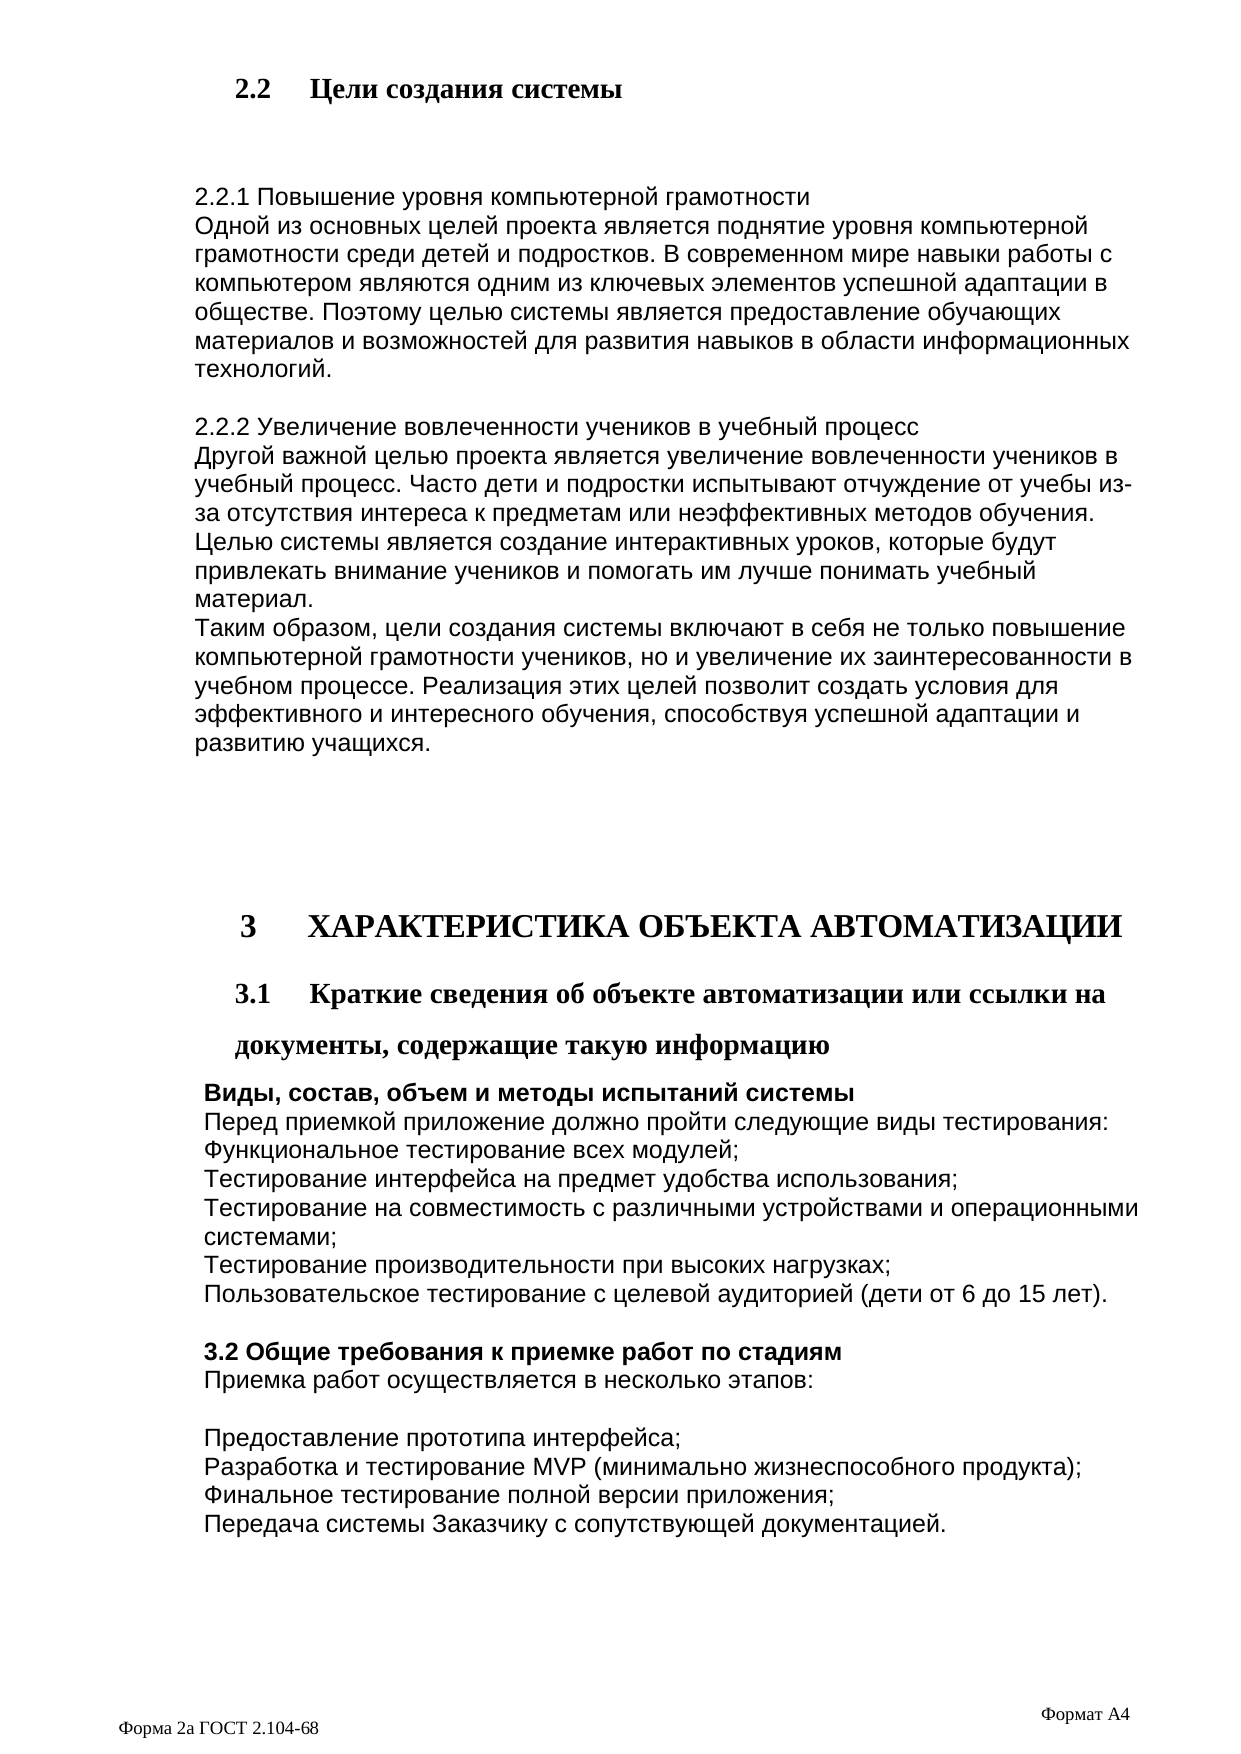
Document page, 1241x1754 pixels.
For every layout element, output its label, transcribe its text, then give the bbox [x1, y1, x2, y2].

text 2.2.1 Повышение уровня компьютерной грамотности [194, 182, 1136, 211]
text Другой важной целью проекта является увеличение вовлеченности учеников в учебный процесс. Часто дети и подростки испытывают отчуждение от учебы из-за отсутствия интереса к предметам или неэффективных методов обучения. Целью системы является создание интерактивных уроков, которые будут привлекать внимание учеников и помогать им лучше понимать учебный материал. [194, 441, 1136, 613]
text Пользовательское тестирование с целевой аудиторией (дети от 6 до 15 лет). [204, 1279, 1211, 1308]
text 2.2.2 Увеличение вовлеченности учеников в учебный процесс [194, 412, 1136, 441]
subtitle ХАРАКТЕРИСТИКА ОБЪЕКТА АВТОМАТИЗАЦИИ [240, 907, 1211, 945]
text Тестирование производительности при высоких нагрузках; [204, 1250, 1211, 1279]
list Краткие сведения об объекте автоматизации или ссылки на документы, содержащие такую информацию [234, 977, 1106, 1061]
text Одной из основных целей проекта является поднятие уровня компьютерной грамотности среди детей и подростков. В современном мире навыки работы с компьютером являются одним из ключевых элементов успешной адаптации в обществе. Поэтому целью системы является предоставление обучающих материалов и возможностей для развития навыков в области информационных технологий. [194, 211, 1136, 383]
text 3.2 Общие требования к приемке работ по стадиям [129, 1337, 1211, 1365]
text Виды, состав, объем и методы испытаний системы [204, 1078, 1211, 1107]
text Тестирование на совместимость с различными устройствами и операционными системами; [204, 1193, 1211, 1250]
text Передача системы Заказчику с сопутствующей документацией. [194, 1509, 1211, 1538]
subtitle Цели создания системы [234, 72, 1211, 105]
text Разработка и тестирование MVP (минимально жизнеспособного продукта); [194, 1452, 1211, 1480]
text Тестирование интерфейса на предмет удобства использования; [204, 1164, 1211, 1193]
text Перед приемкой приложение должно пройти следующие виды тестирования: [204, 1107, 1211, 1135]
text Функциональное тестирование всех модулей; [204, 1135, 1211, 1164]
text Таким образом, цели создания системы включают в себя не только повышение компьютерной грамотности учеников, но и увеличение их заинтересованности в учебном процессе. Реализация этих целей позволит создать условия для эффективного и интересного обучения, способствуя успешной адаптации и развитию учащихся. [194, 613, 1136, 757]
text Приемка работ осуществляется в несколько этапов: [194, 1365, 1211, 1394]
text Финальное тестирование полной версии приложения; [194, 1480, 1211, 1509]
text Предоставление прототипа интерфейса; [194, 1423, 1211, 1452]
